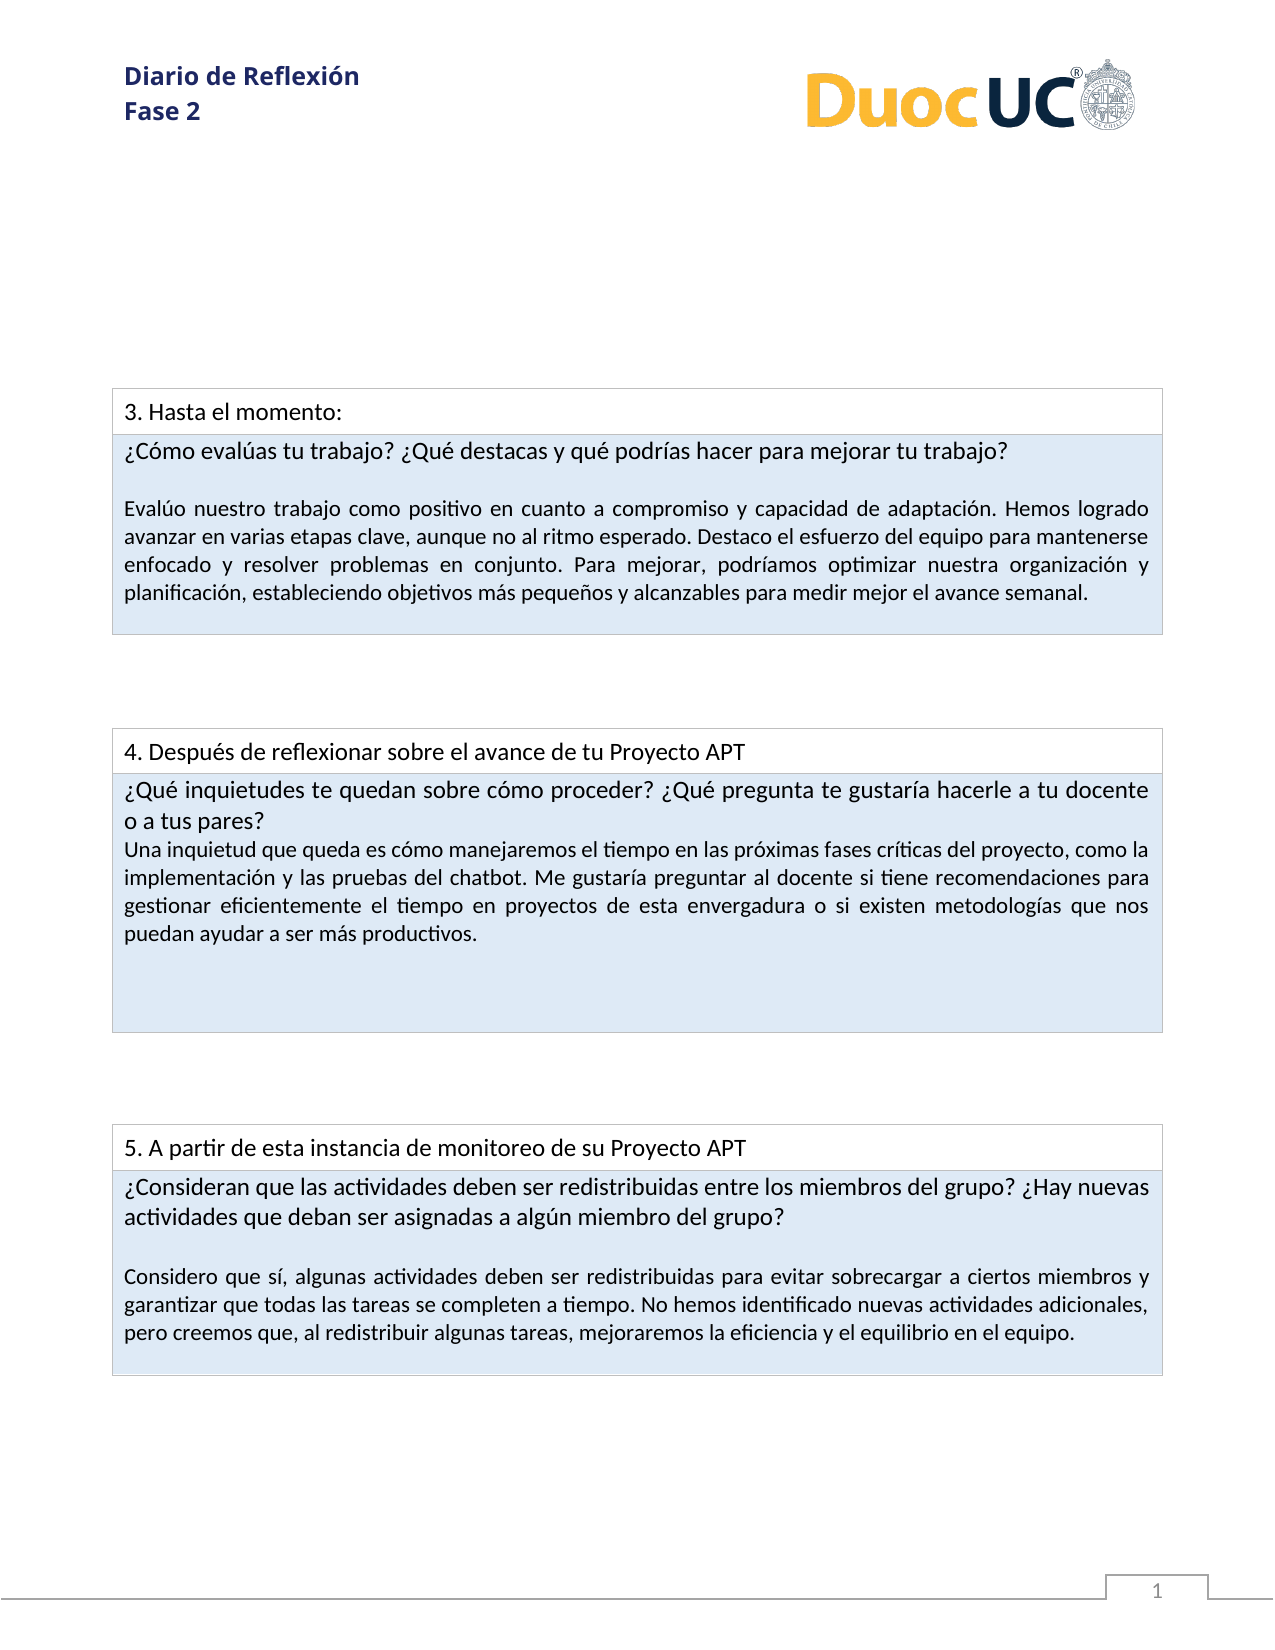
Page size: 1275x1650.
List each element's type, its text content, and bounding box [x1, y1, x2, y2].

table_header 5. A partir de esta instancia de monitoreo de su Proyecto APT [113, 1125, 1162, 1170]
table_header 4. Después de reflexionar sobre el avance de tu Proyecto APT [113, 729, 1162, 773]
table_cell ¿Cómo evalúas tu trabajo? ¿Qué destacas y qué podrías hacer para mejorar tu trabajo? Evalúo nuestro trabajo como positivo en cuanto a compromiso y capacidad de adaptación. Hemos logrado avanzar en varias etapas clave, aunque no al ritmo esperado. Destaco el esfuerzo del equipo para mantenerse enfocado y resolver problemas en conjunto. Para mejorar, podríamos optimizar nuestra organización y planificación, estableciendo objetivos más pequeños y alcanzables para medir mejor el avance semanal. [113, 435, 1162, 634]
table_cell ¿Qué inquietudes te quedan sobre cómo proceder? ¿Qué pregunta te gustaría hacerle a tu docente o a tus pares? Una inquietud que queda es cómo manejaremos el tiempo en las próximas fases críticas del proyecto, como la implementación y las pruebas del chatbot. Me gustaría preguntar al docente si tiene recomendaciones para gestionar eficientemente el tiempo en proyectos de esta envergadura o si existen metodologías que nos puedan ayudar a ser más productivos. [113, 774, 1162, 1032]
table_header 3. Hasta el momento: [113, 389, 1162, 434]
picture [807, 59, 1135, 130]
table_cell ¿Consideran que las actividades deben ser redistribuidas entre los miembros del grupo? ¿Hay nuevas actividades que deban ser asignadas a algún miembro del grupo? Considero que sí, algunas actividades deben ser redistribuidas para evitar sobrecargar a ciertos miembros y garantizar que todas las tareas se completen a tiempo. No hemos identificado nuevas actividades adicionales, pero creemos que, al redistribuir algunas tareas, mejoraremos la eficiencia y el equilibrio en el equipo. [113, 1171, 1162, 1374]
